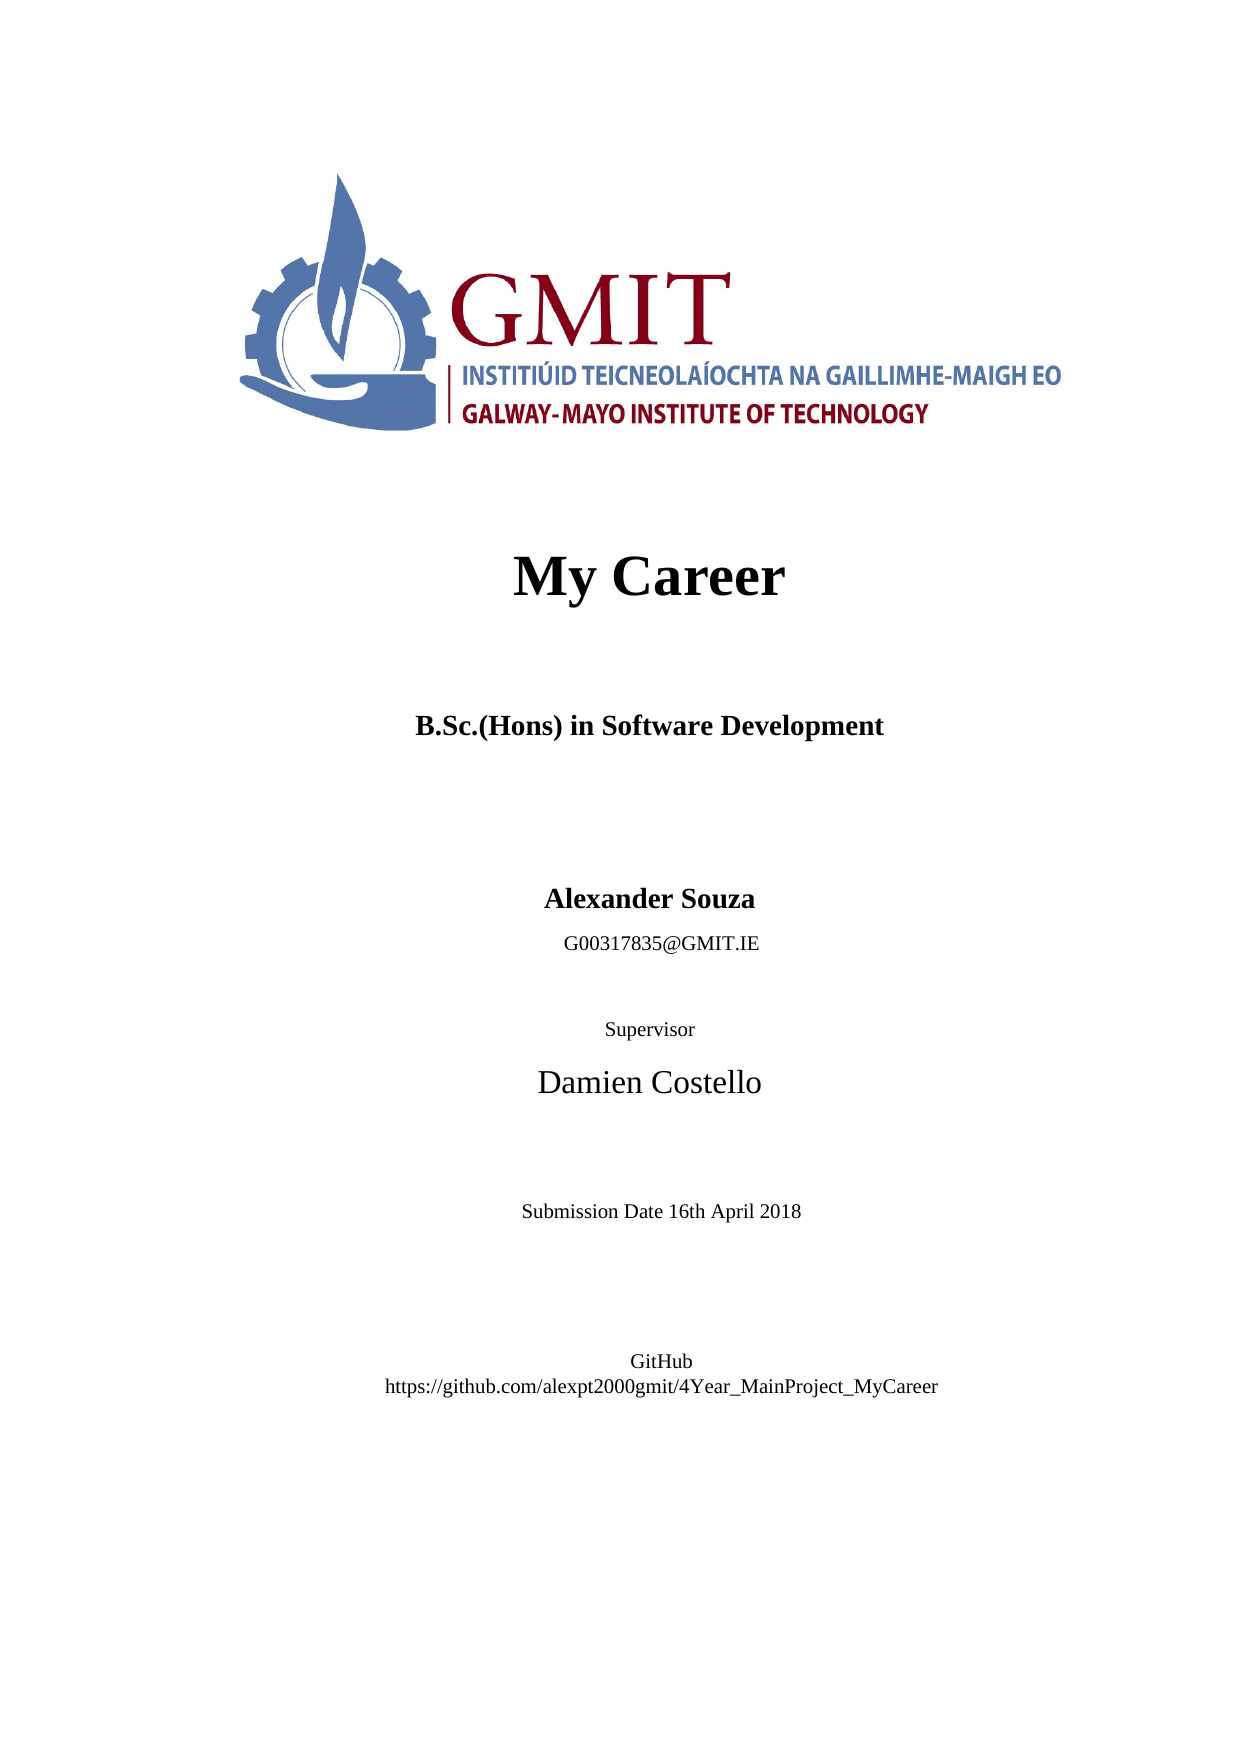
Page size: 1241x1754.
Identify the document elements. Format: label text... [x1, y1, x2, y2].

text G00317835@GMIT.IE [207, 931, 1092, 955]
title My Career [207, 541, 1092, 608]
text GitHub [207, 1348, 1092, 1373]
text Supervisor [207, 1017, 1092, 1041]
title B.Sc.(Hons) in Software Development [207, 704, 1092, 741]
picture [206, 147, 1093, 491]
title Alexander Souza [207, 881, 1092, 914]
text https://github.com/alexpt2000gmit/4Year_MainProject_MyCareer [207, 1373, 1092, 1398]
text Damien Costello [207, 1062, 1092, 1100]
text Submission Date 16th April 2018 [207, 1198, 1092, 1223]
